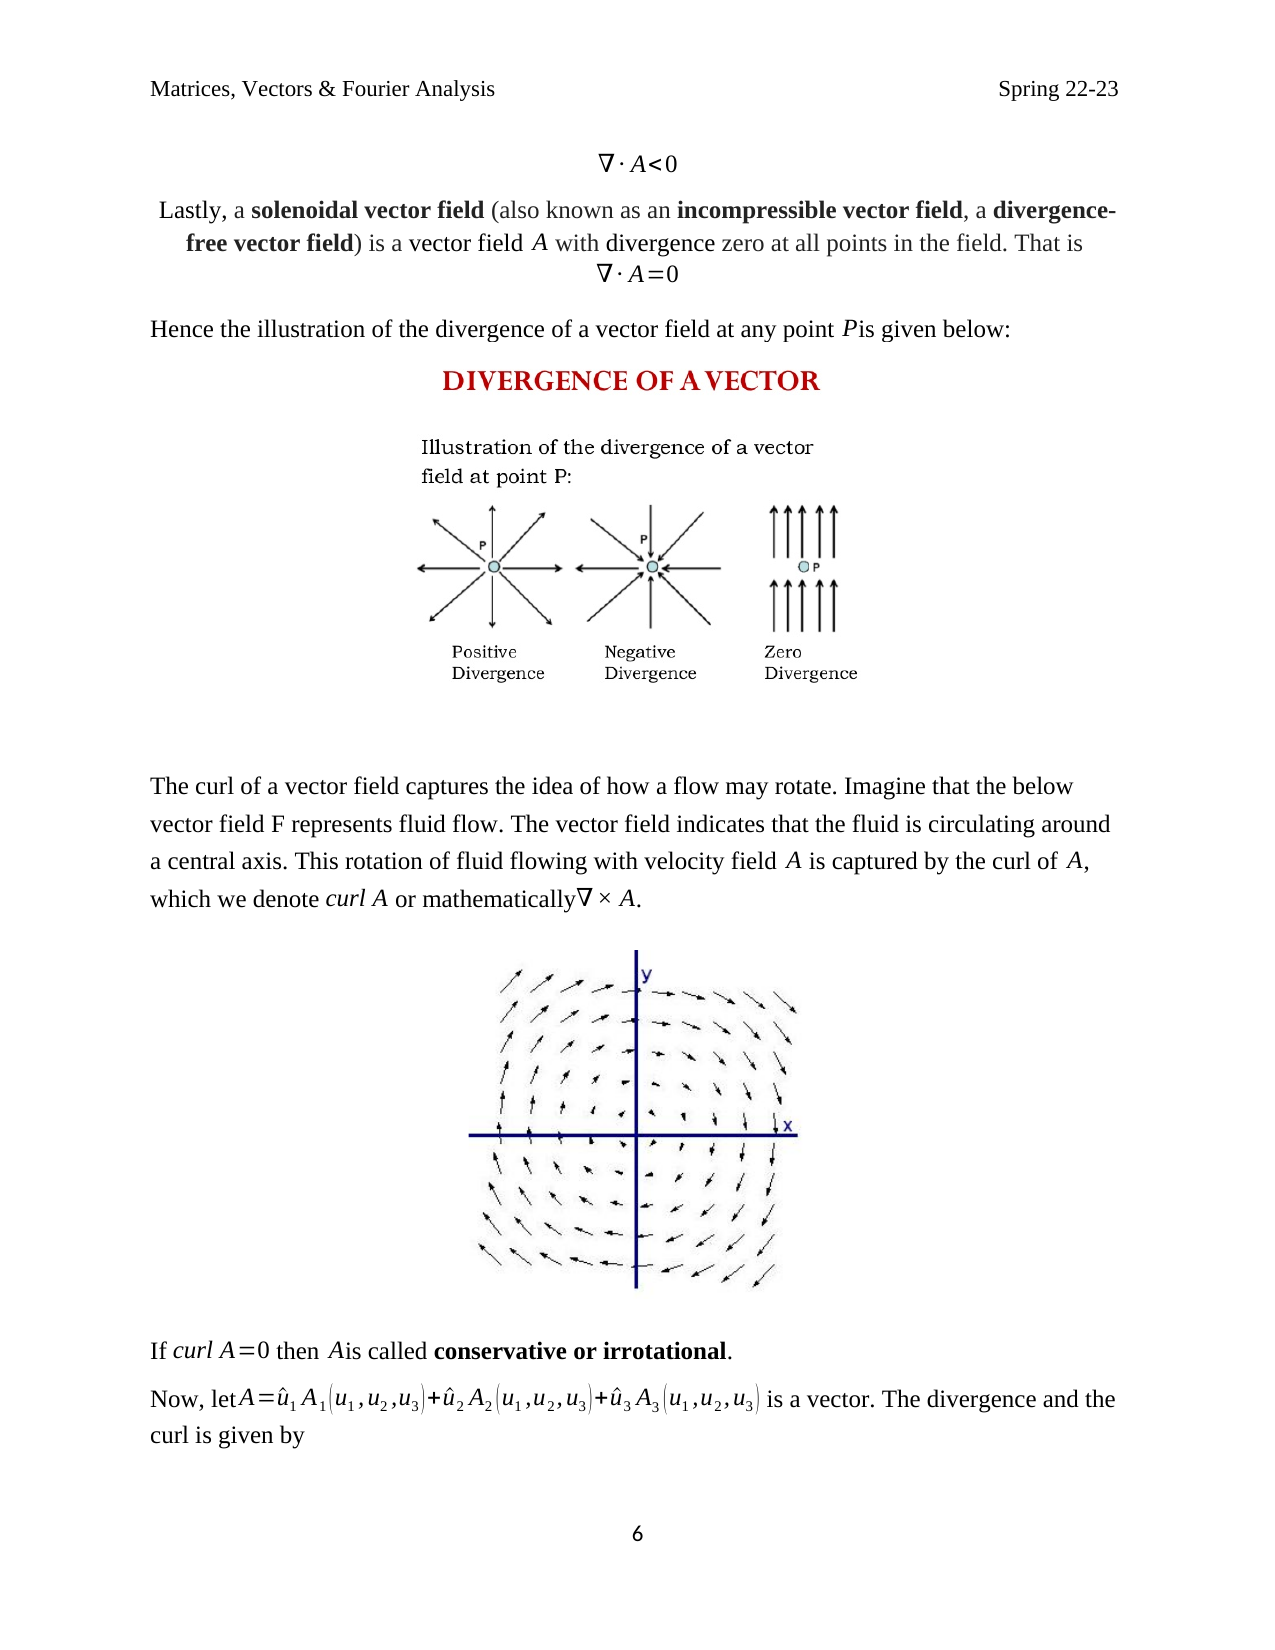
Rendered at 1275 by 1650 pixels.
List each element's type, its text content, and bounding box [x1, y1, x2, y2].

picture [468, 950, 807, 1299]
text If then is called conservative or irrotational. [150, 1336, 1125, 1365]
text The curl of a vector field captures the idea of how a flow may rotate. Imagine that the below vector field F represents fluid flow. The vector field indicates that the fluid is circulating around a central axis. This rotation of fluid flowing with velocity field is captured by the curl of , which we denote or mathematically. [150, 763, 1125, 913]
text Now, let is a vector. The divergence and the curl is given by [150, 1382, 1125, 1449]
text Hence the illustration of the divergence of a vector field at any point is given below: [150, 305, 1125, 343]
picture [377, 342, 898, 734]
text Lastly, a solenoidal vector field (also known as an incompressible vector field, a divergence-free vector field) is a vector field with divergence zero at all points in the field. That is [150, 195, 1125, 289]
